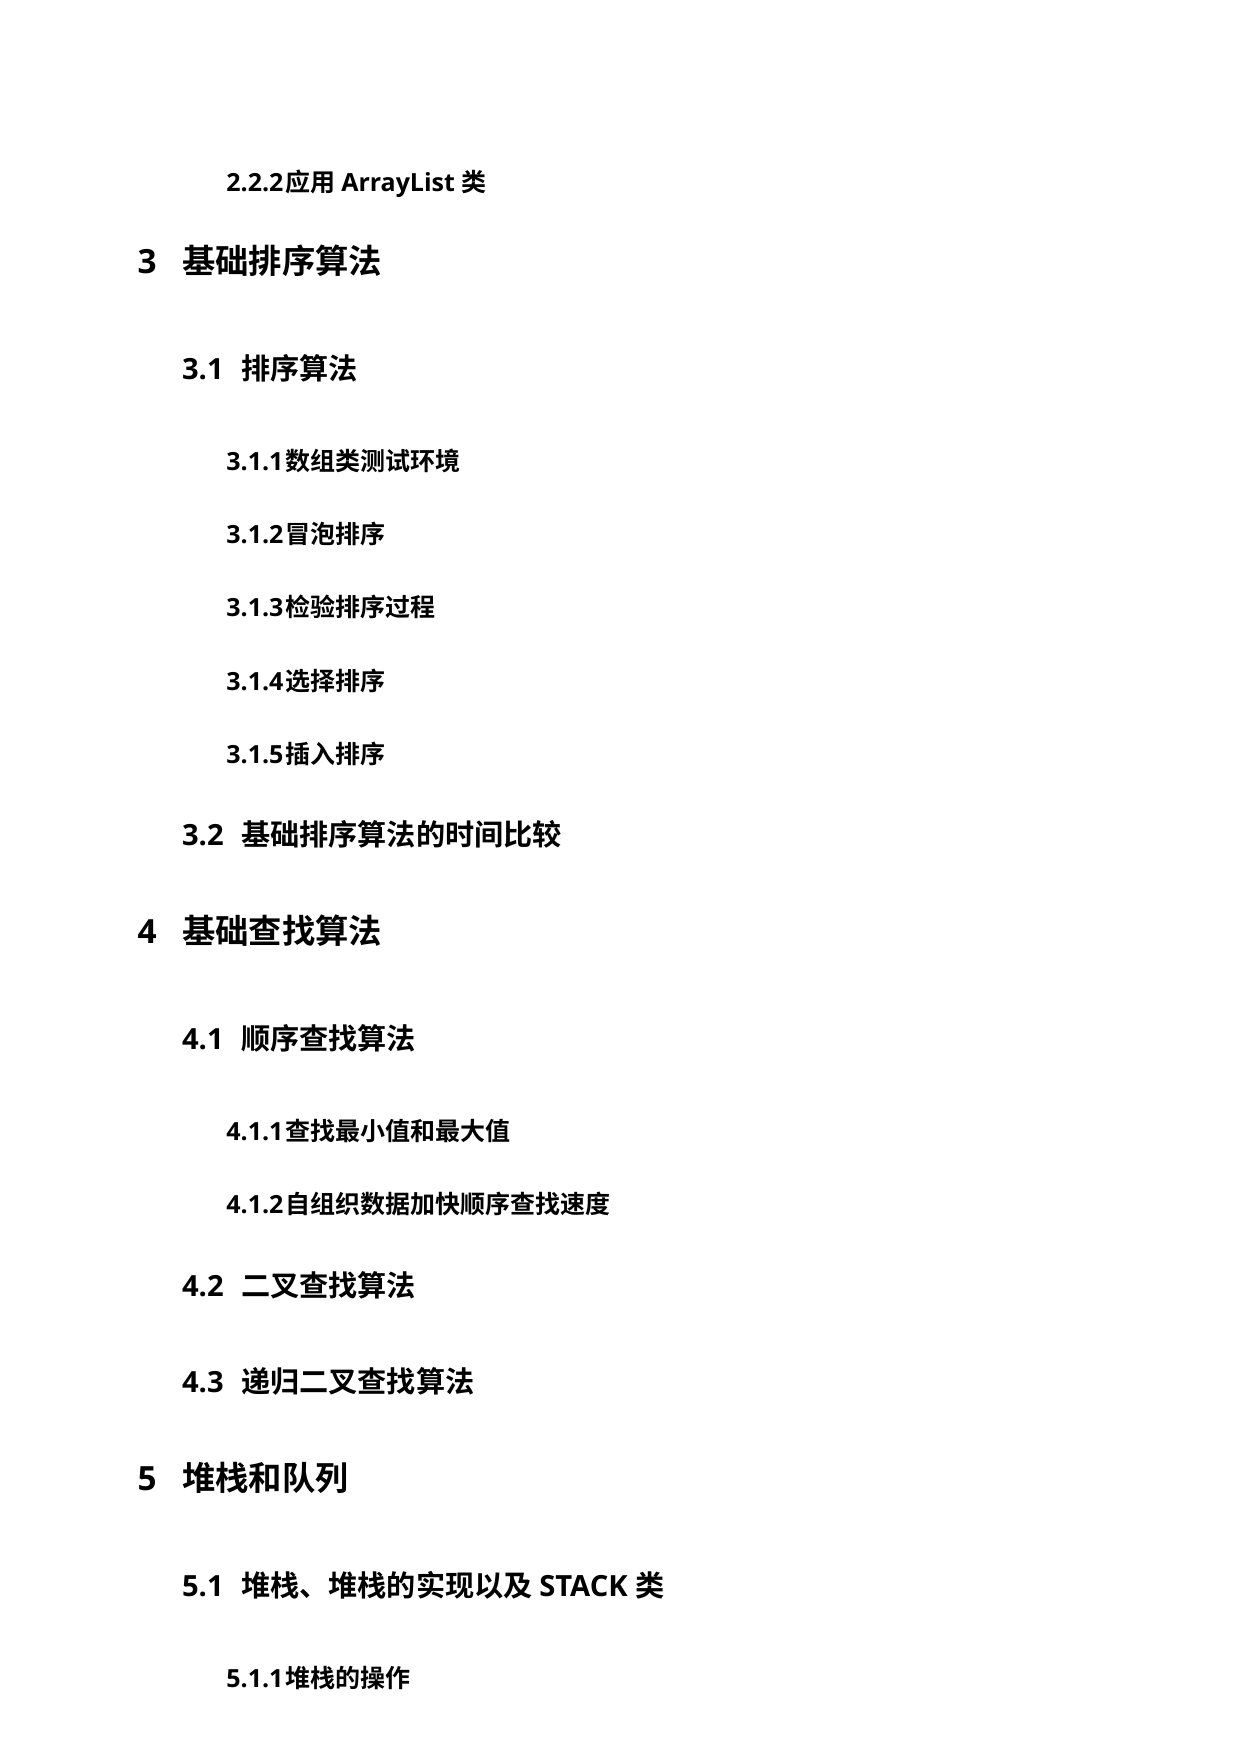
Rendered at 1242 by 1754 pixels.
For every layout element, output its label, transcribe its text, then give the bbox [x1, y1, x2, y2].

subtitle 检验排序过程 [226, 588, 1067, 624]
subtitle 应用 ArrayList 类 [226, 162, 1067, 199]
subtitle 递归二叉查找算法 [182, 1358, 1067, 1401]
subtitle 堆栈、堆栈的实现以及 STACK 类 [182, 1562, 1067, 1605]
subtitle 选择排序 [226, 661, 1067, 697]
subtitle 堆栈和队列 [137, 1454, 1067, 1500]
subtitle 基础查找算法 [137, 908, 1067, 953]
subtitle 基础排序算法的时间比较 [182, 811, 1067, 854]
subtitle 堆栈的操作 [226, 1658, 1067, 1695]
subtitle 冒泡排序 [226, 515, 1067, 551]
subtitle 二叉查找算法 [182, 1262, 1067, 1304]
subtitle 插入排序 [226, 734, 1067, 770]
subtitle 顺序查找算法 [182, 1015, 1067, 1058]
subtitle 基础排序算法 [137, 238, 1067, 283]
subtitle 自组织数据加快顺序查找速度 [226, 1185, 1067, 1221]
subtitle 查找最小值和最大值 [226, 1112, 1067, 1148]
subtitle 排序算法 [182, 345, 1067, 388]
subtitle 数组类测试环境 [226, 442, 1067, 478]
